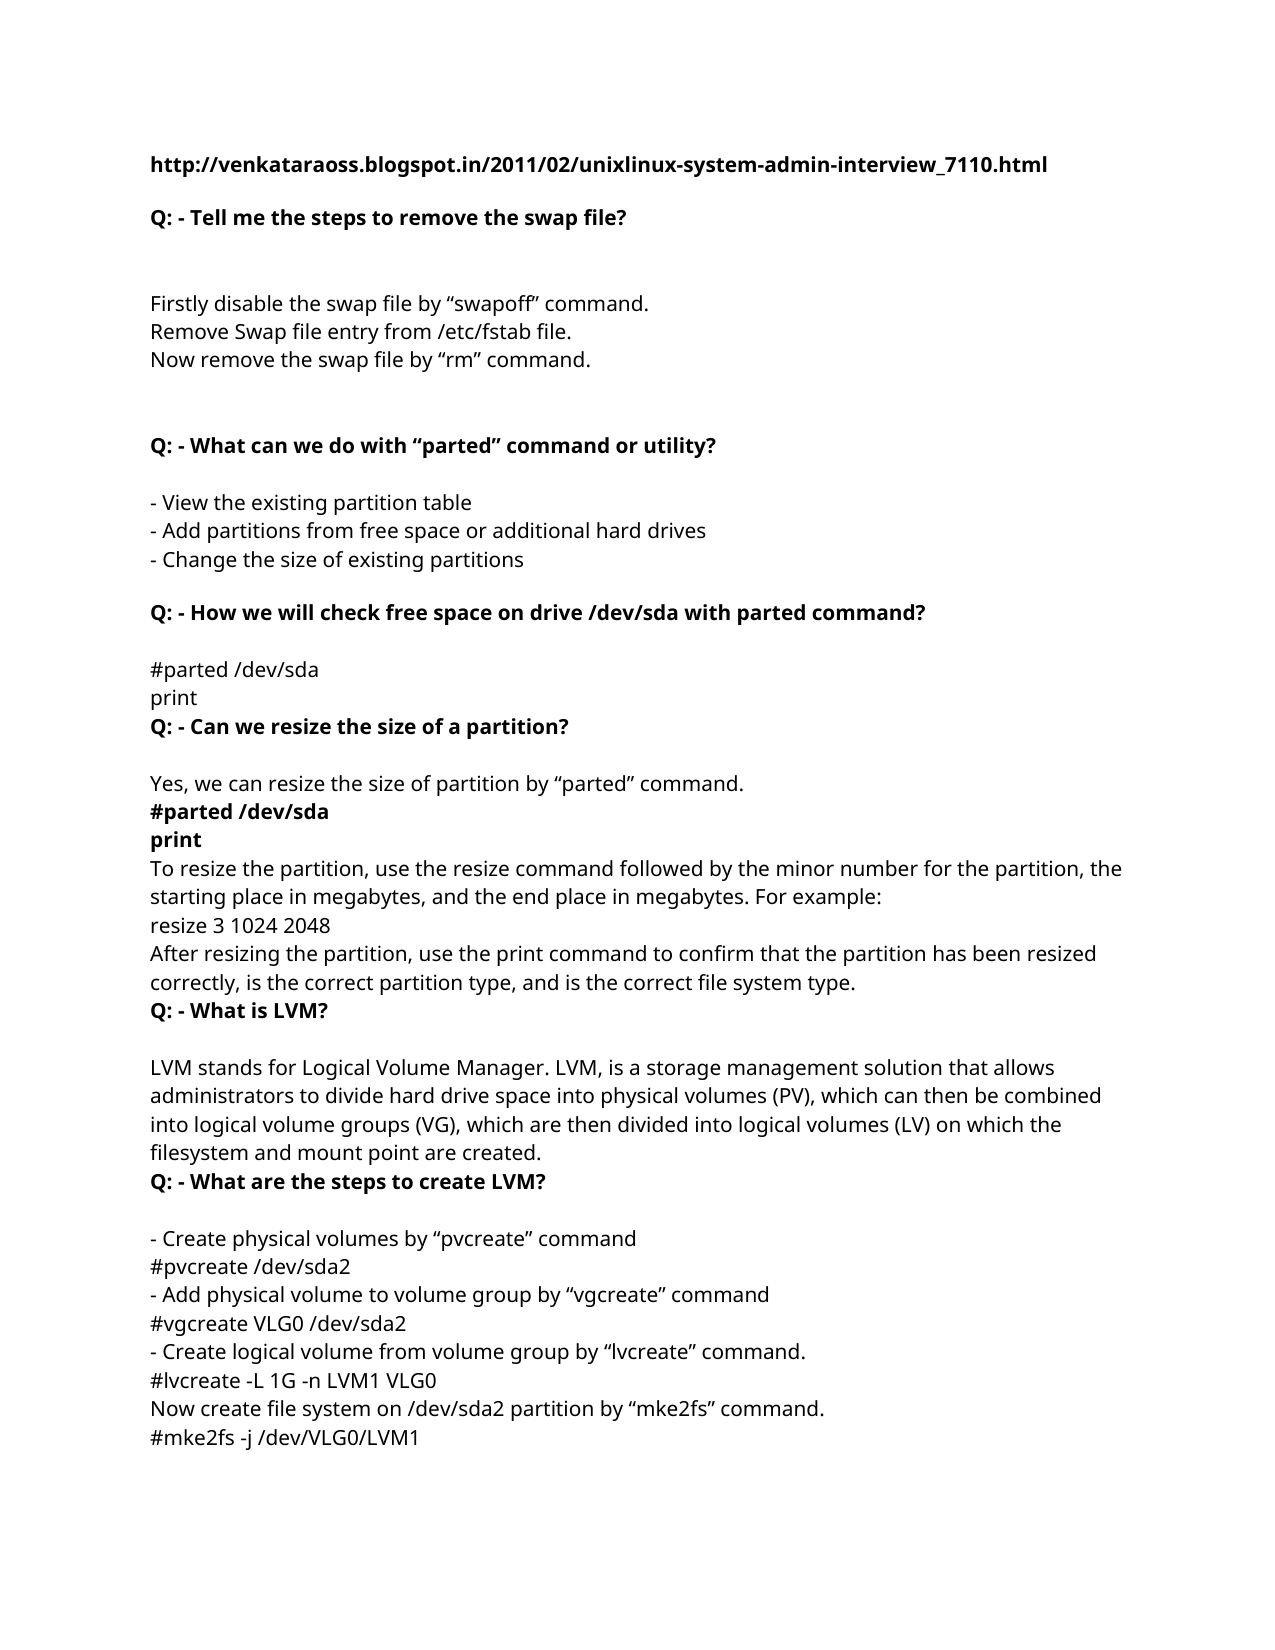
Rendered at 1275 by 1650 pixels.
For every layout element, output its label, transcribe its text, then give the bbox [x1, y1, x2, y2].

text http://venkataraoss.blogspot.in/2011/02/unixlinux-system-admin-interview_7110.html [150, 150, 1125, 178]
text Q: - What are the steps to create LVM? - Create physical volumes by “pvcreate” command [150, 1167, 1125, 1252]
text After resizing the partition, use the print command to confirm that the partition has been resized correctly, is the correct partition type, and is the correct file system type. [150, 939, 1125, 996]
text #vgcreate VLG0 /dev/sda2 - Create logical volume from volume group by “lvcreate” command. [150, 1309, 1125, 1366]
text #mke2fs -j /dev/VLG0/LVM1 [150, 1423, 1125, 1451]
text resize 3 1024 2048 [150, 911, 1125, 939]
text Q: - How we will check free space on drive /dev/sda with parted command? #parted /dev/sda [150, 598, 1125, 683]
text #lvcreate -L 1G -n LVM1 VLG0 Now create file system on /dev/sda2 partition by “mke2fs” command. [150, 1366, 1125, 1423]
text print [150, 826, 1125, 854]
text To resize the partition, use the resize command followed by the minor number for the partition, the starting place in megabytes, and the end place in megabytes. For example: [150, 854, 1125, 911]
text Q: - Tell me the steps to remove the swap file? Firstly disable the swap file by “swapoff” command. Remove Swap file entry from /etc/fstab file. Now remove the swap file by “rm” command. Q: - What can we do with “parted” command or utility? - View the existing partition table - Add partitions from free space or additional hard drives - Change the size of existing partitions [150, 203, 1125, 573]
text Q: - What is LVM? LVM stands for Logical Volume Manager. LVM, is a storage management solution that allows administrators to divide hard drive space into physical volumes (PV), which can then be combined into logical volume groups (VG), which are then divided into logical volumes (LV) on which the filesystem and mount point are created. [150, 996, 1125, 1167]
text #pvcreate /dev/sda2 - Add physical volume to volume group by “vgcreate” command [150, 1252, 1125, 1309]
text print [150, 683, 1125, 712]
text Q: - Can we resize the size of a partition? Yes, we can resize the size of partition by “parted” command. #parted /dev/sda [150, 712, 1125, 826]
